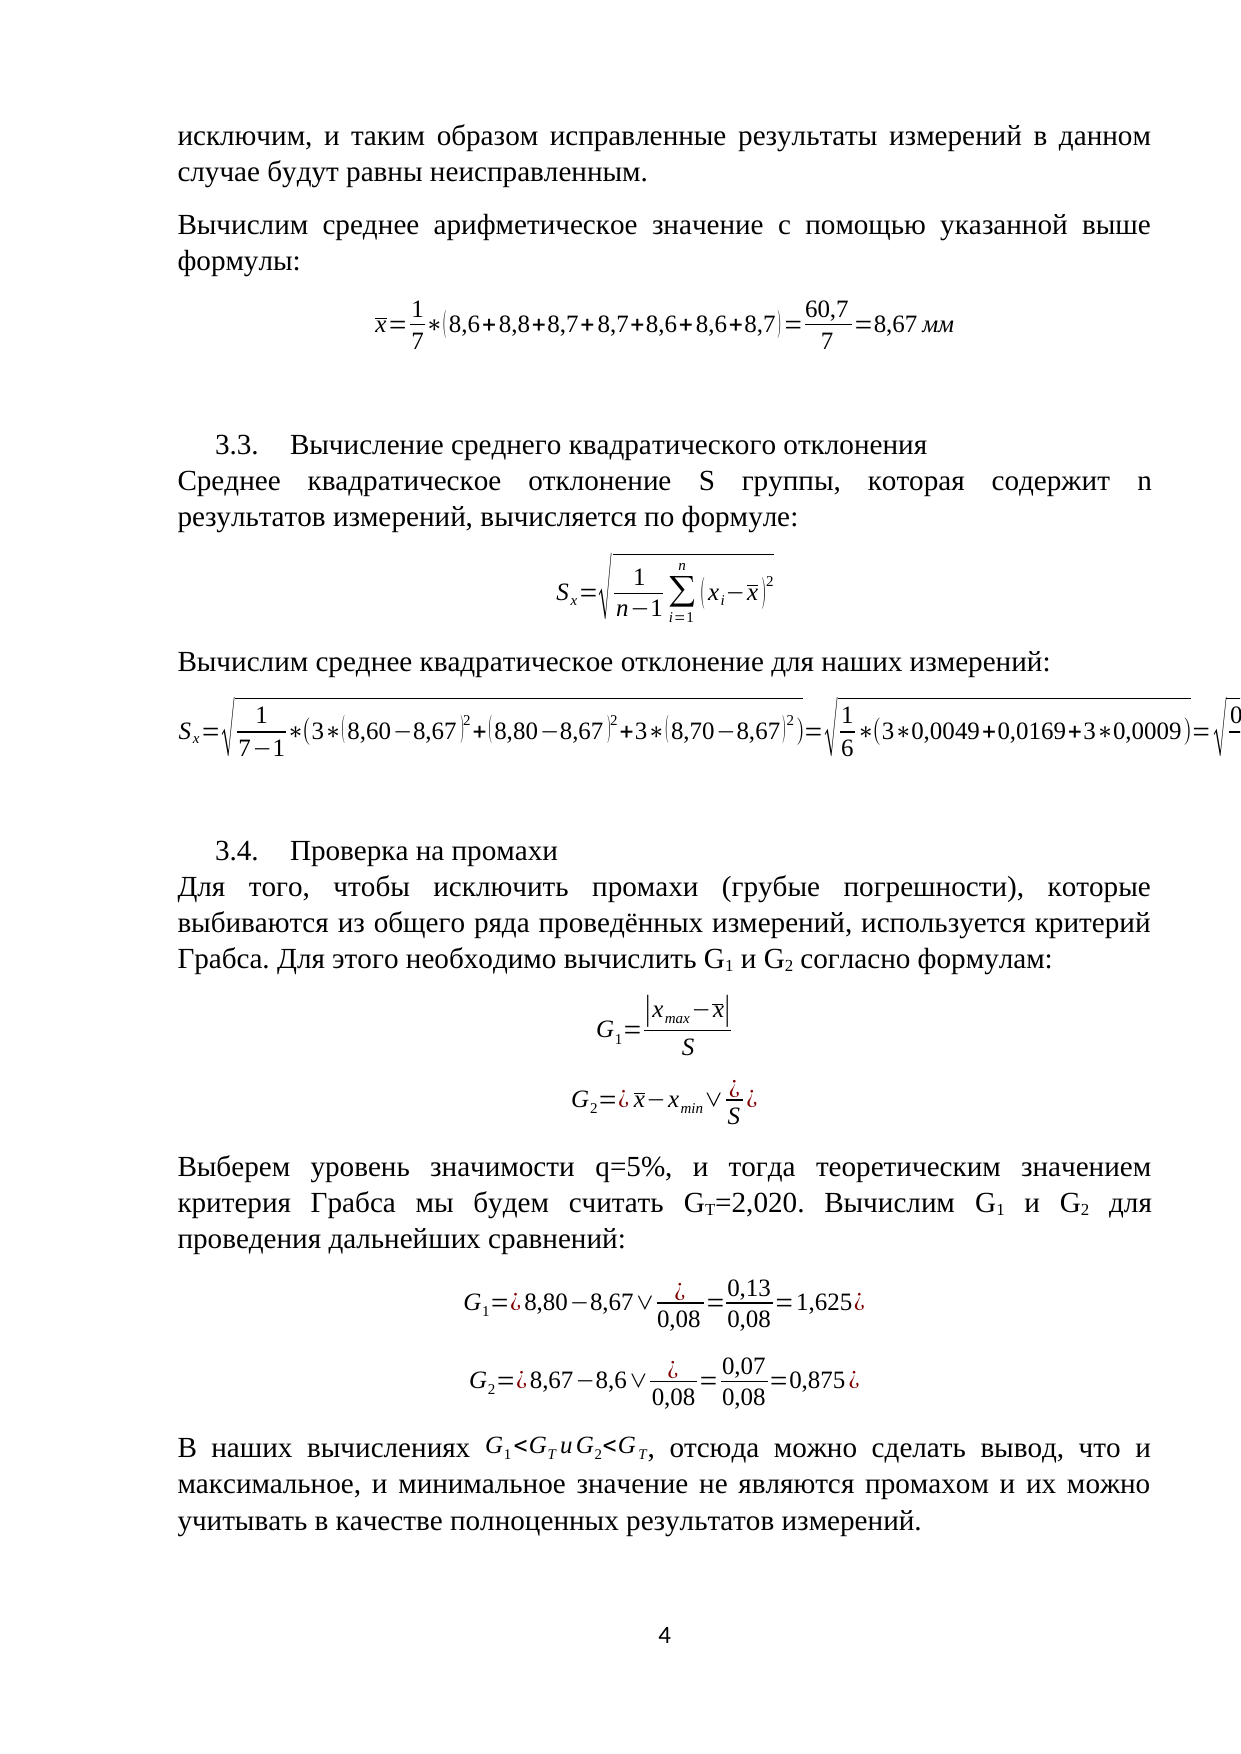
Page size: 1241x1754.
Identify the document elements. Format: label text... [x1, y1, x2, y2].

subtitle Проверка на промахи [215, 833, 1152, 866]
text В наших вычислениях , отсюда можно сделать вывод, что и максимальное, и минимальное значение не являются промахом и их можно учитывать в качестве полноценных результатов измерений. [177, 1430, 1152, 1536]
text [177, 118, 1152, 188]
text Для того, чтобы исключить промахи (грубые погрешности), которые выбиваются из общего ряда проведённых измерений, используется критерий Грабса. Для этого необходимо вычислить G1 и G2 согласно формулам: [177, 869, 1152, 975]
subtitle Вычисление среднего квадратического отклонения [215, 427, 1152, 460]
text Выберем уровень значимости q=5%, и тогда теоретическим значением критерия Грабса мы будем считать GT=2,020. Вычислим G1 и G2 для проведения дальнейших сравнений: [177, 1149, 1152, 1255]
text Вычислим среднее арифметическое значение с помощью указанной выше формулы: [177, 207, 1152, 277]
text Среднее квадратическое отклонение S группы, которая содержит n результатов измерений, вычисляется по формуле: [177, 463, 1152, 533]
text Вычислим среднее квадратическое отклонение для наших измерений: [177, 644, 1152, 678]
